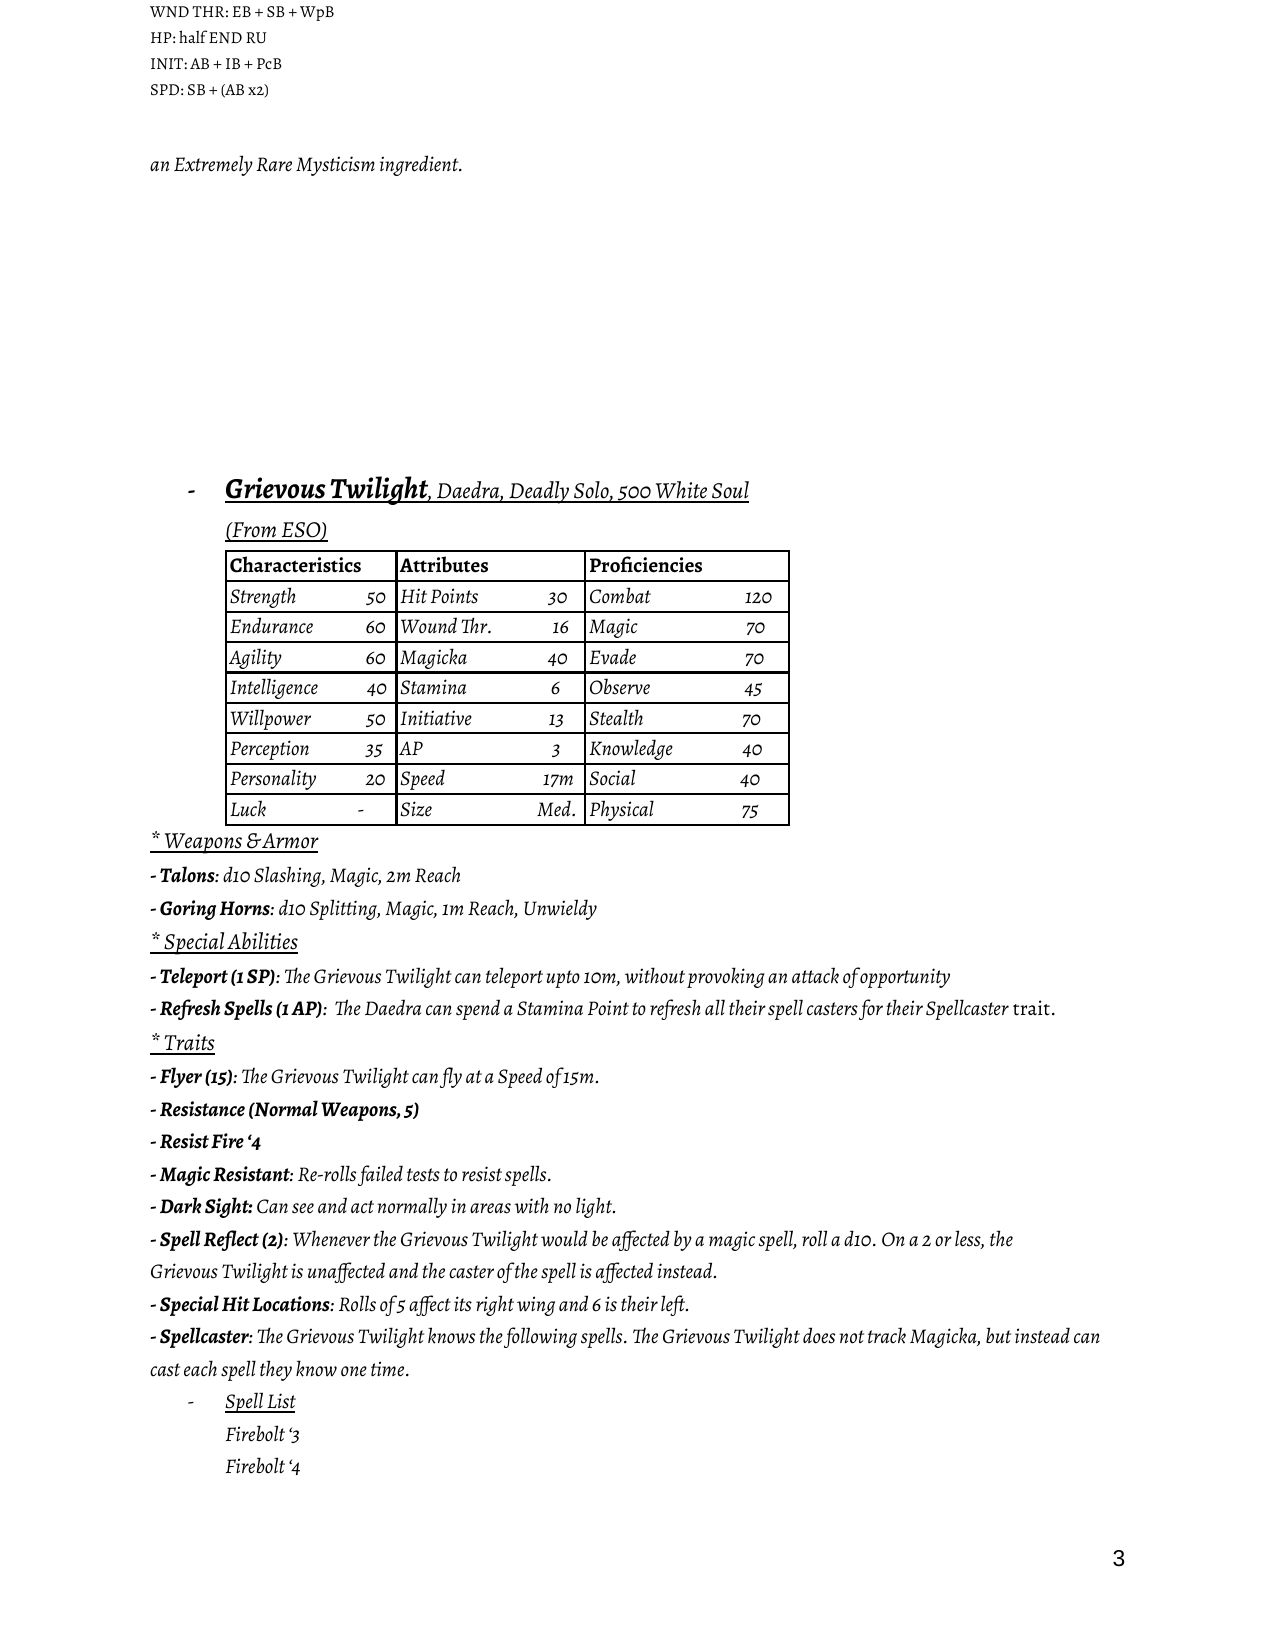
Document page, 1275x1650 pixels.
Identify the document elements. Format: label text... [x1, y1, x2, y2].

text Firebolt ‘3 [225, 1420, 1125, 1448]
text - Resistance (Normal Weapons, 5) [150, 1095, 1125, 1123]
table_cell Willpower 50 [227, 704, 395, 732]
text (From ESO) [225, 514, 1125, 545]
text Firebolt ‘4 [225, 1453, 1125, 1481]
list Spell List [187, 1388, 1125, 1416]
table_cell Personality 20 [227, 765, 395, 793]
table_cell Strength 50 [227, 582, 395, 611]
text - Goring Horns: d10 Splitting, Magic, 1m Reach, Unwieldy [150, 894, 1125, 922]
text an Extremely Rare Mysticism ingredient. [150, 150, 1125, 178]
table_cell Hit Points 30 [398, 582, 584, 611]
table_cell Intelligence 40 [227, 674, 395, 702]
table_cell Stamina 6 [398, 674, 584, 702]
table_cell Wound Thr. 16 [398, 613, 584, 641]
table_cell Luck - [227, 795, 395, 823]
text - Spell Reflect (2): Whenever the Grievous Twilight would be affected by a magic spell, roll a d10. On a 2 or less, the [150, 1225, 1125, 1253]
table_cell Agility 60 [227, 643, 395, 671]
text - Teleport (1 SP): The Grievous Twilight can teleport upto 10m, without provoking an attack of opportunity [150, 962, 1125, 990]
table_cell Speed 17m [398, 765, 584, 793]
table_header Characteristics [227, 552, 395, 580]
table_cell Observe 45 [586, 674, 788, 702]
table_cell Magic 70 [586, 613, 788, 641]
text Grievous Twilight is unaffected and the caster of the spell is affected instead. [150, 1258, 1125, 1286]
table_cell Initiative 13 [398, 704, 584, 732]
table_cell Magicka 40 [398, 643, 584, 671]
table_cell Physical 75 [586, 795, 788, 823]
text cast each spell they know one time. [150, 1355, 1125, 1383]
table_cell Combat 120 [586, 582, 788, 611]
text * Special Abilities [150, 926, 1125, 957]
list Grievous Twilight, Daedra, Deadly Solo, 500 White Soul [187, 468, 1125, 508]
table_cell AP 3 [398, 734, 584, 763]
text - Flyer (15): The Grievous Twilight can fly at a Speed of 15m. [150, 1063, 1125, 1091]
text - Refresh Spells (1 AP): The Daedra can spend a Stamina Point to refresh all their spell casters for their Spellcaster trait. [150, 994, 1125, 1023]
table_cell Perception 35 [227, 734, 395, 763]
table_header Attributes [398, 552, 584, 580]
table_cell Stealth 70 [586, 704, 788, 732]
table_header Proficiencies [586, 552, 788, 580]
text - Dark Sight: Can see and act normally in areas with no light. [150, 1193, 1125, 1221]
text - Resist Fire ‘4 [150, 1128, 1125, 1156]
text - Talons: d10 Slashing, Magic, 2m Reach [150, 861, 1125, 889]
text * Weapons & Armor [150, 826, 1125, 857]
table_cell Size Med. [398, 795, 584, 823]
table_cell Endurance 60 [227, 613, 395, 641]
text - Special Hit Locations: Rolls of 5 affect its right wing and 6 is their left. [150, 1290, 1125, 1318]
table_cell Knowledge 40 [586, 734, 788, 763]
text - Magic Resistant: Re-rolls failed tests to resist spells. [150, 1160, 1125, 1188]
table_cell Evade 70 [586, 643, 788, 671]
table_cell Social 40 [586, 765, 788, 793]
text * Traits [150, 1027, 1125, 1058]
text - Spellcaster: The Grievous Twilight knows the following spells. The Grievous Twilight does not track Magicka, but instead can [150, 1323, 1125, 1351]
